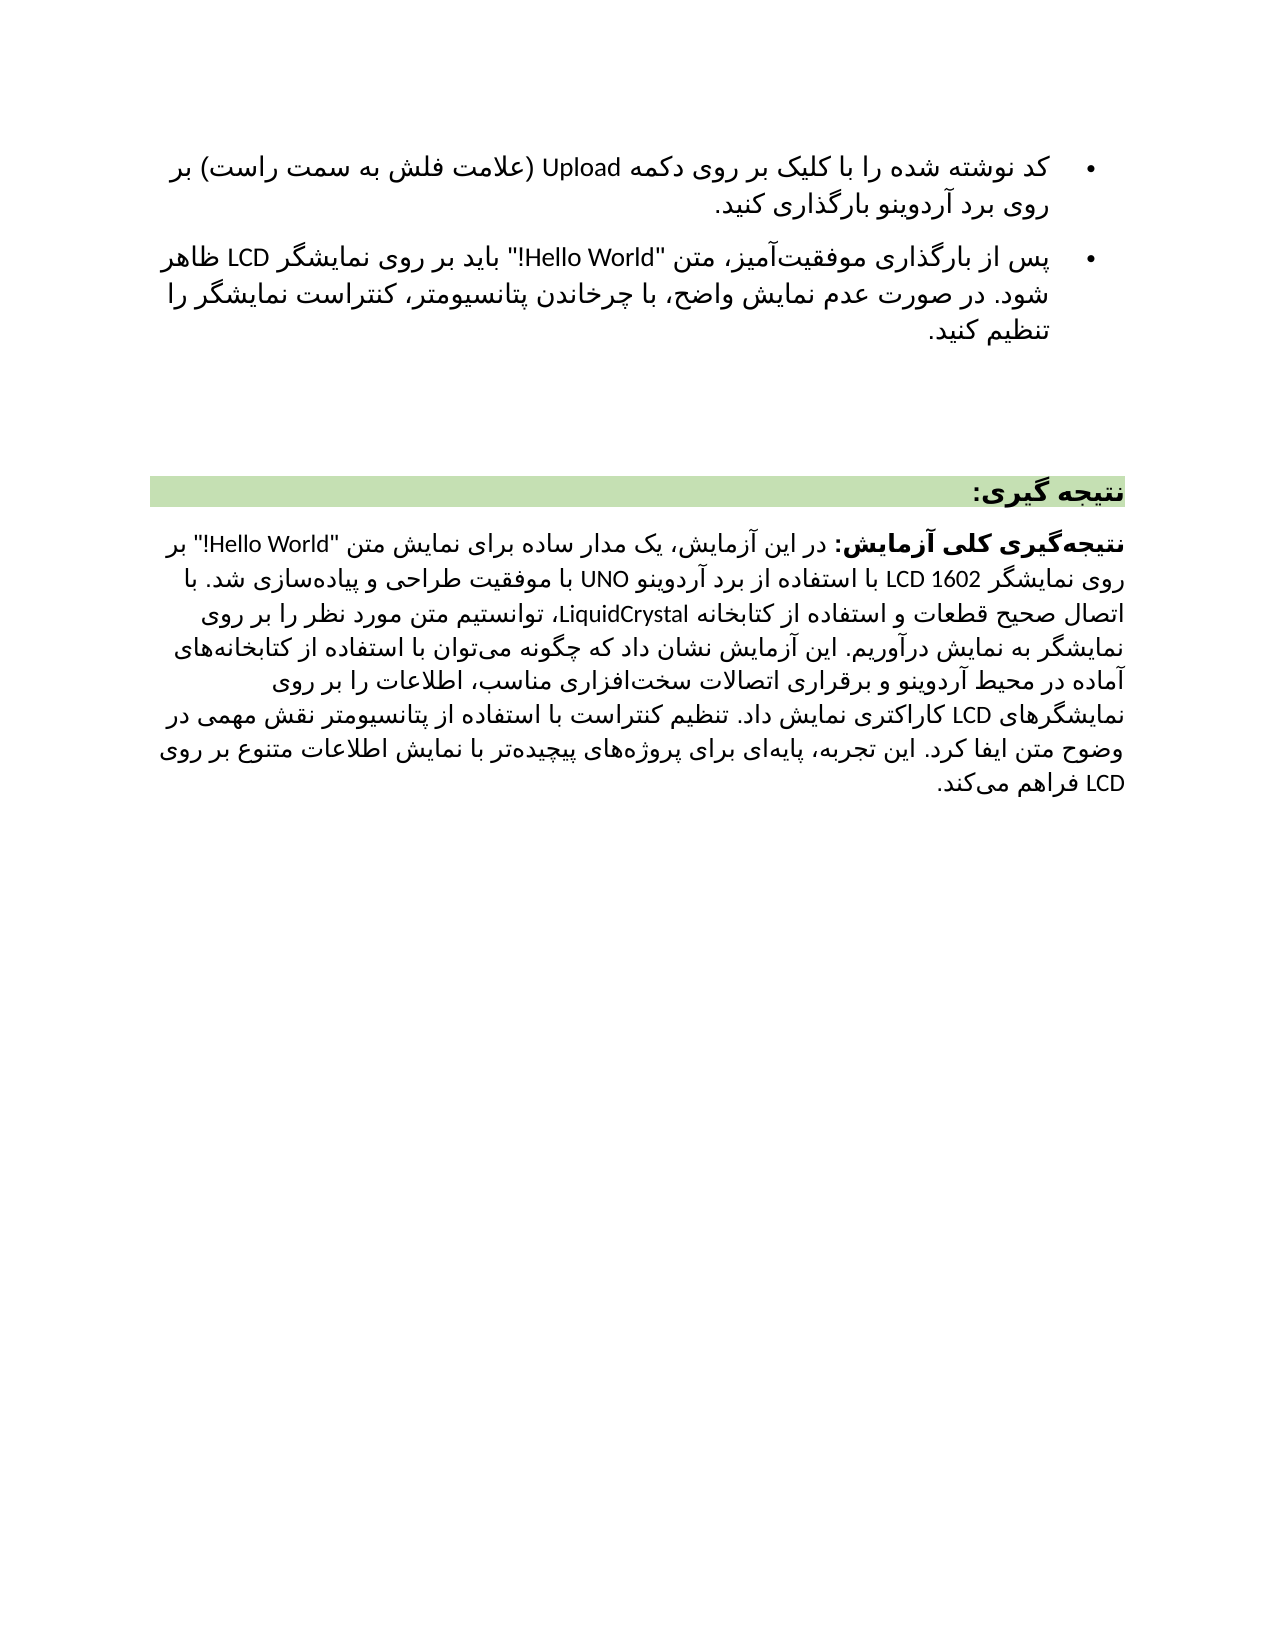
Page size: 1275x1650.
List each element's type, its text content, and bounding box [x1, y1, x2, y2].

text نتیجه گیری: [150, 476, 1125, 507]
list پس از بارگذاری موفقیت‌آمیز، متن "Hello World!" باید بر روی نمایشگر LCD ظاهر شود. در صورت عدم نمایش واضح، با چرخاندن پتانسیومتر، کنتراست نمایشگر را تنظیم کنید. [150, 240, 1087, 345]
text نتیجه‌گیری کلی آزمایش: در این آزمایش، یک مدار ساده برای نمایش متن "Hello World!" بر روی نمایشگر LCD 1602 با استفاده از برد آردوینو UNO با موفقیت طراحی و پیاده‌سازی شد. با اتصال صحیح قطعات و استفاده از کتابخانه LiquidCrystal، توانستیم متن مورد نظر را بر روی نمایشگر به نمایش درآوریم. این آزمایش نشان داد که چگونه می‌توان با استفاده از کتابخانه‌های آماده در محیط آردوینو و برقراری اتصالات سخت‌افزاری مناسب، اطلاعات را بر روی نمایشگرهای LCD کاراکتری نمایش داد. تنظیم کنتراست با استفاده از پتانسیومتر نقش مهمی در وضوح متن ایفا کرد. این تجربه، پایه‌ای برای پروژه‌های پیچیده‌تر با نمایش اطلاعات متنوع بر روی LCD فراهم می‌کند. [150, 528, 1125, 797]
list کد نوشته شده را با کلیک بر روی دکمه Upload (علامت فلش به سمت راست) بر روی برد آردوینو بارگذاری کنید. [150, 150, 1087, 219]
